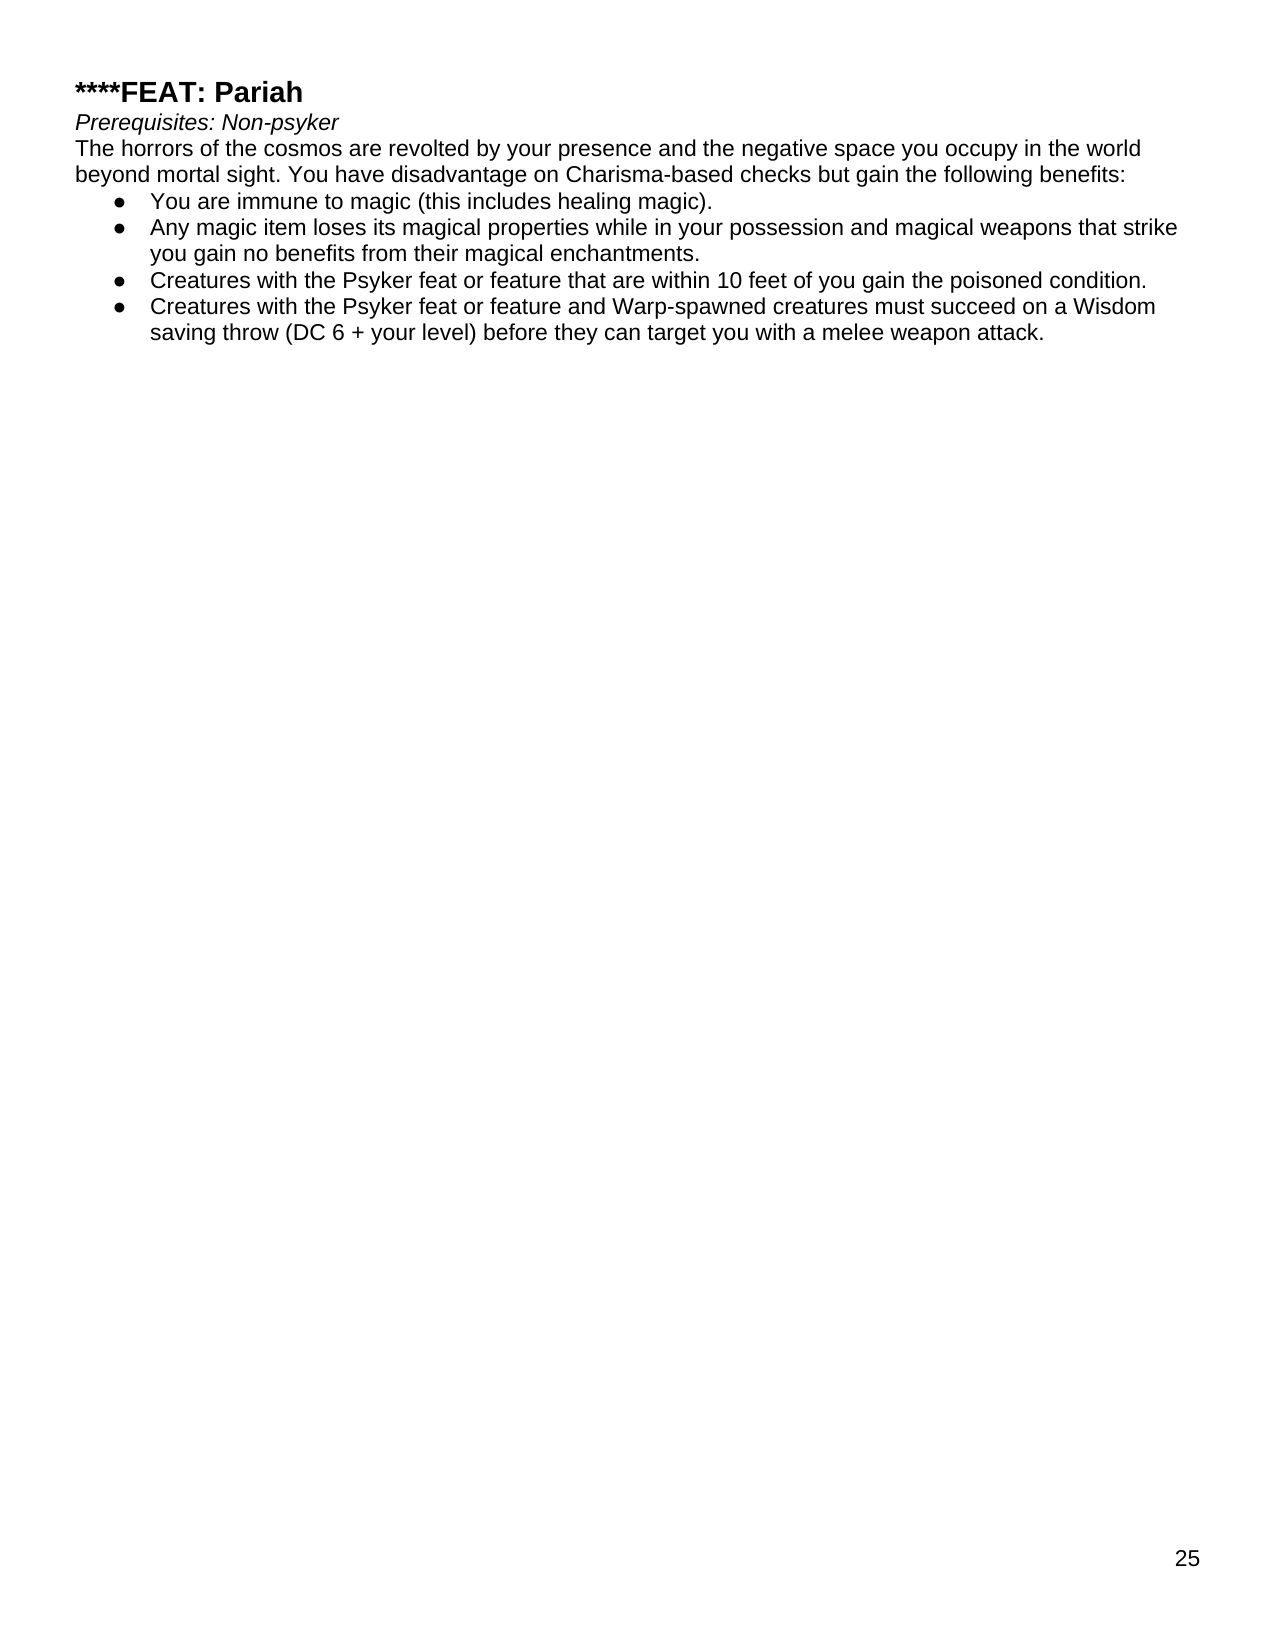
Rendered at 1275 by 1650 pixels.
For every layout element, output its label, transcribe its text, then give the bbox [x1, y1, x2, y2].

list Creatures with the Psyker feat or feature that are within 10 feet of you gain the poisoned condition. [112, 267, 1200, 293]
list You are immune to magic (this includes healing magic). [112, 188, 1200, 214]
list Any magic item loses its magical properties while in your possession and magical weapons that strike you gain no benefits from their magical enchantments. [112, 214, 1200, 267]
text Prerequisites: Non-psyker [75, 108, 1200, 135]
text The horrors of the cosmos are revolted by your presence and the negative space you occupy in the world beyond mortal sight. You have disadvantage on Charisma-based checks but gain the following benefits: [75, 135, 1200, 188]
list Creatures with the Psyker feat or feature and Warp-spawned creatures must succeed on a Wisdom saving throw (DC 6 + your level) before they can target you with a melee weapon attack. [112, 293, 1200, 346]
subtitle ****FEAT: Pariah [75, 75, 1200, 108]
